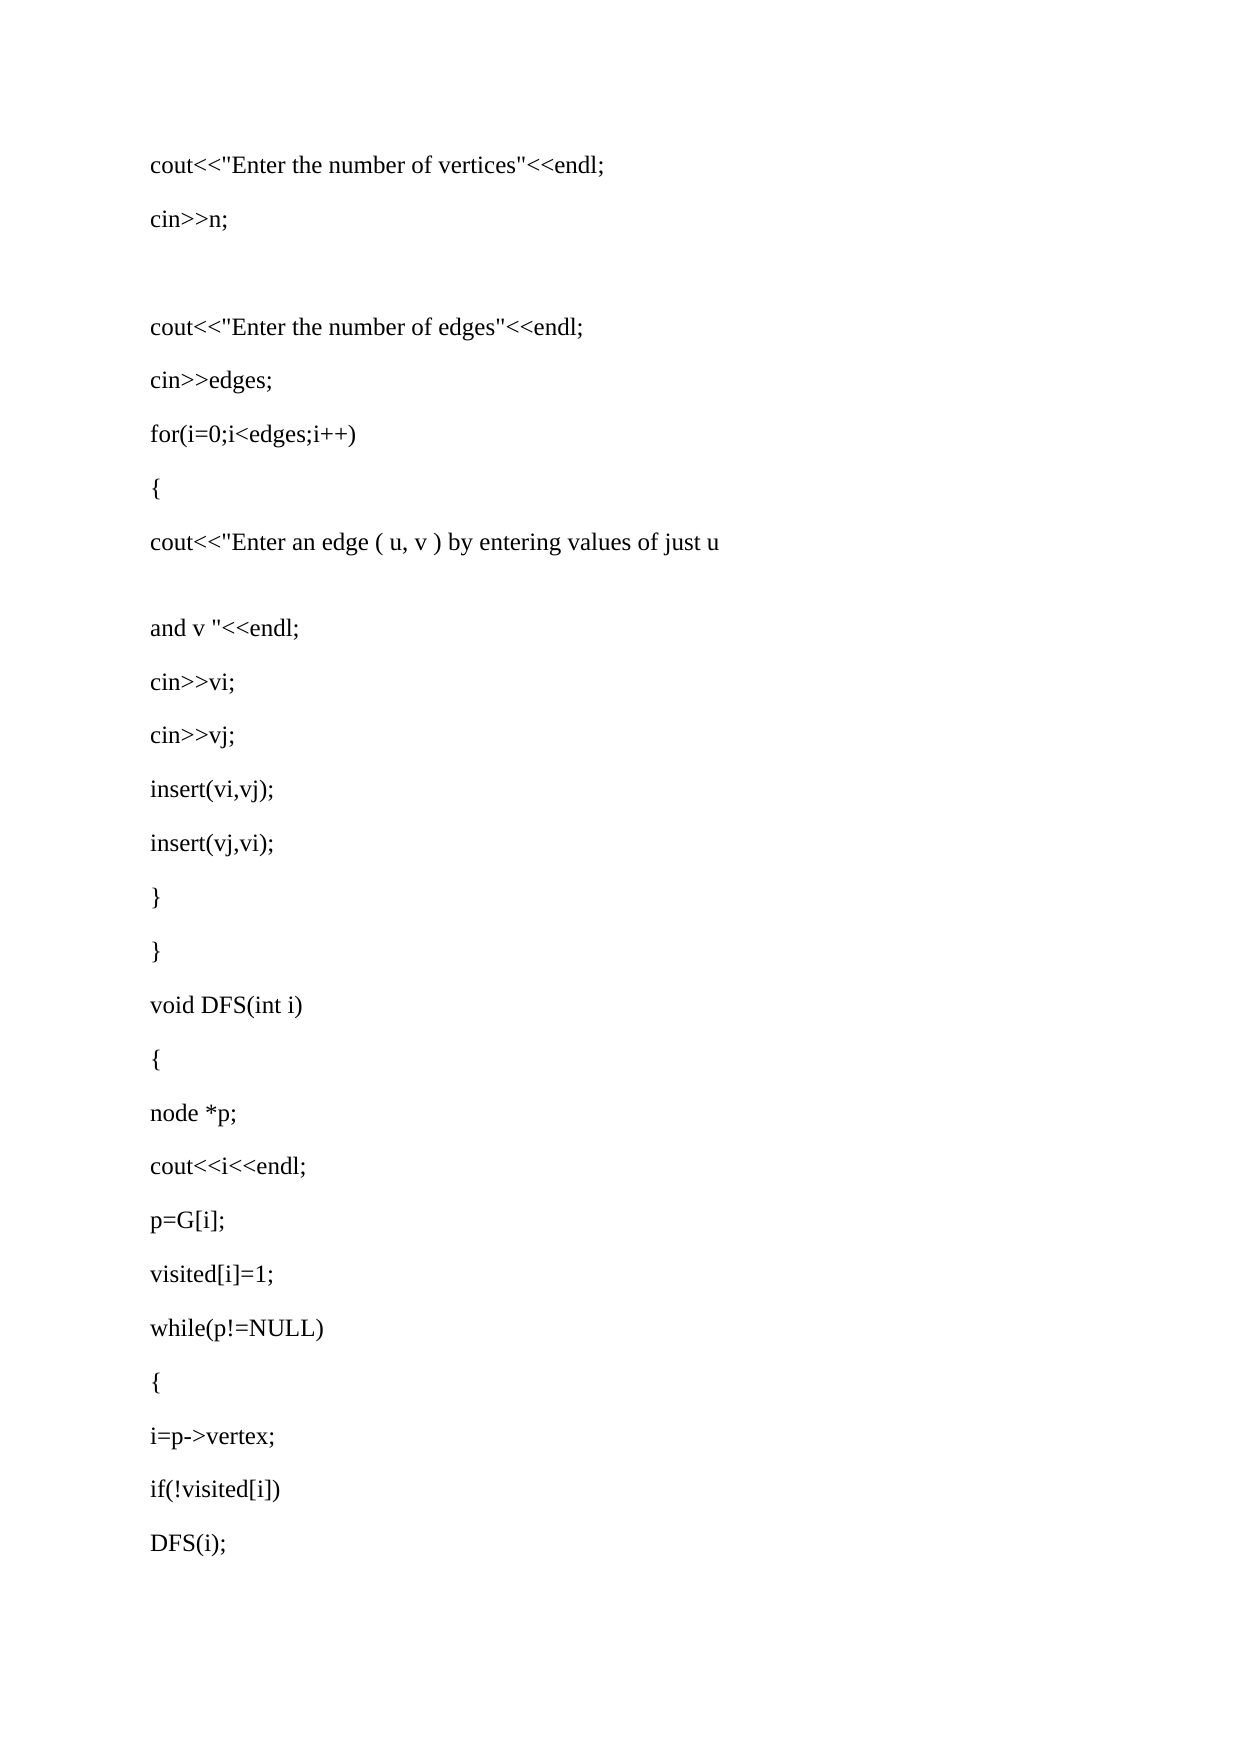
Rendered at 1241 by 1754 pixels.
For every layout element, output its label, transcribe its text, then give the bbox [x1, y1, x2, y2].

text for(i=0;i<edges;i++) [150, 419, 1090, 448]
text cin>>vi; [150, 667, 1090, 696]
text { [150, 473, 1090, 502]
text { [150, 1044, 1090, 1072]
text while(p!=NULL) [150, 1313, 1090, 1342]
text i=p->vertex; [150, 1421, 1090, 1449]
text { [150, 1367, 1090, 1396]
text cin>>vj; [150, 721, 1090, 749]
text void DFS(int i) [150, 990, 1090, 1019]
text node *p; [150, 1098, 1090, 1126]
text visited[i]=1; [150, 1259, 1090, 1288]
text } [150, 882, 1090, 911]
text cin>>n; [150, 204, 1090, 233]
text if(!visited[i]) [150, 1474, 1090, 1503]
text cout<<"Enter an edge ( u, v ) by entering values of just u [150, 527, 1090, 588]
text DFS(i); [150, 1528, 1090, 1557]
text cout<<"Enter the number of edges"<<endl; [150, 312, 1090, 340]
text } [150, 936, 1090, 965]
text cout<<i<<endl; [150, 1151, 1090, 1180]
text p=G[i]; [150, 1205, 1090, 1234]
text cin>>edges; [150, 365, 1090, 394]
text cout<<"Enter the number of vertices"<<endl; [150, 150, 1090, 179]
text insert(vj,vi); [150, 828, 1090, 857]
text insert(vi,vj); [150, 774, 1090, 803]
text and v "<<endl; [150, 613, 1090, 642]
